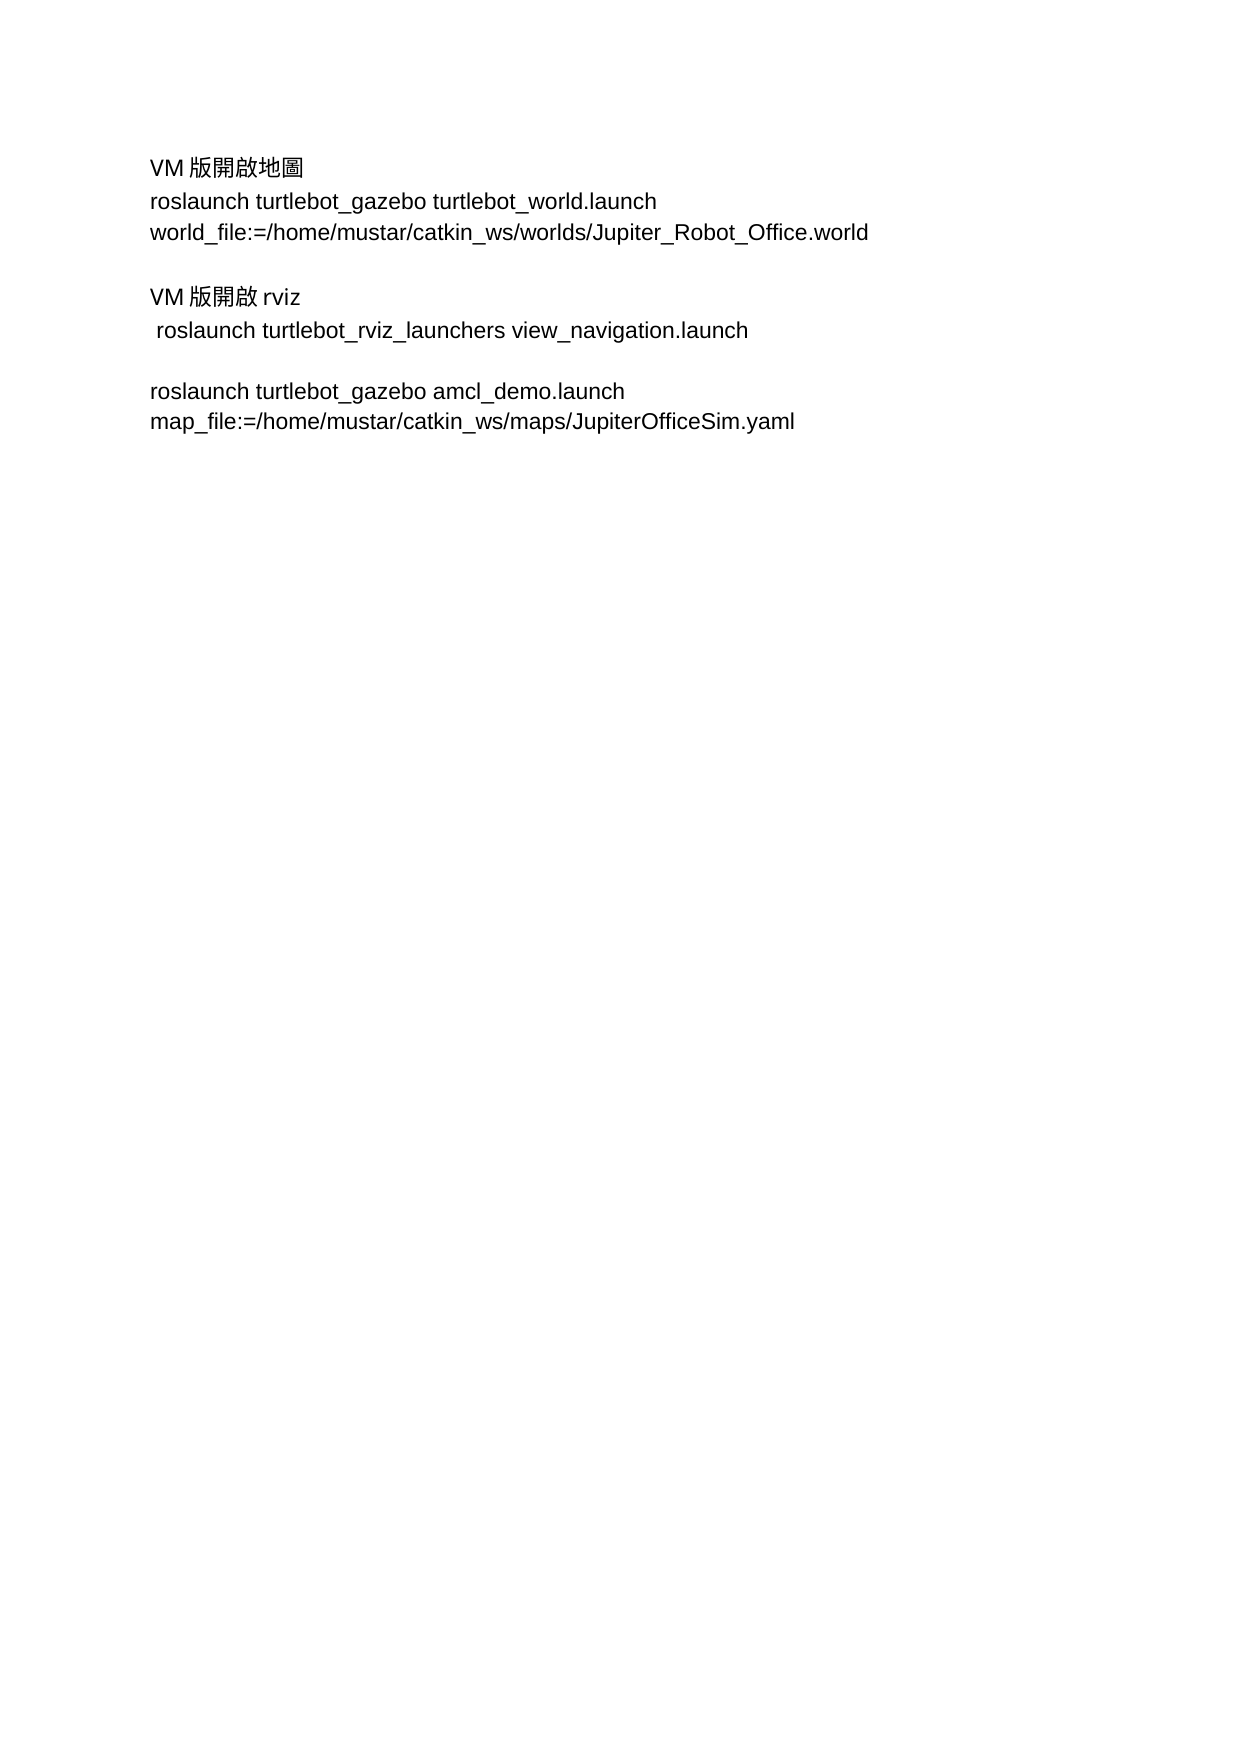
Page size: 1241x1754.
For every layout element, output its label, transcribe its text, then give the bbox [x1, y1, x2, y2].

text roslaunch turtlebot_gazebo turtlebot_world.launch world_file:=/home/mustar/catkin_ws/worlds/Jupiter_Robot_Office.world [150, 188, 1090, 245]
text VM版開啟rviz [150, 279, 1090, 312]
text roslaunch turtlebot_rviz_launchers view_navigation.launch [150, 317, 1090, 344]
text VM版開啟地圖 [150, 150, 1090, 183]
text roslaunch turtlebot_gazebo amcl_demo.launch map_file:=/home/mustar/catkin_ws/maps/JupiterOfficeSim.yaml [150, 378, 1090, 434]
